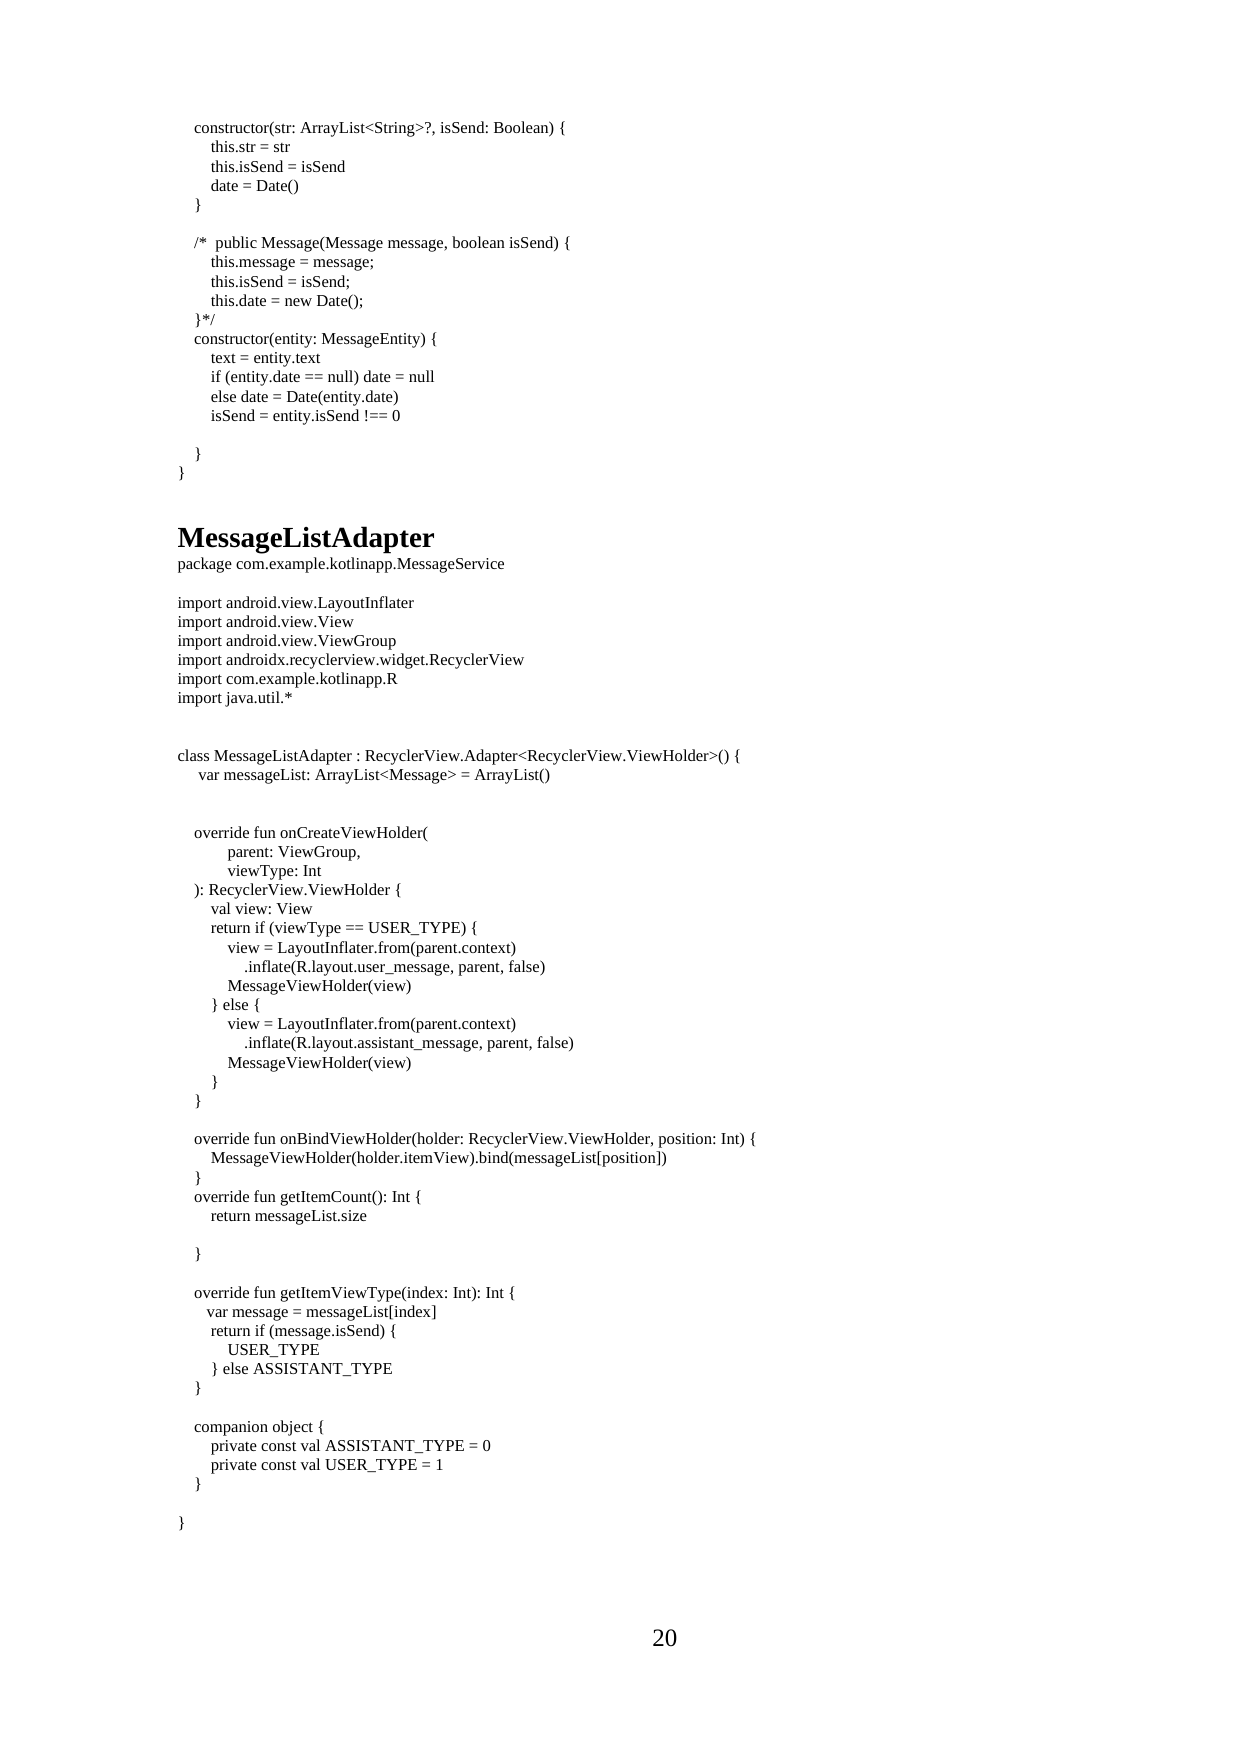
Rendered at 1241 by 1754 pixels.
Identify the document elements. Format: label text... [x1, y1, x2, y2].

text MessageViewHolder(holder.itemView).bind(messageList[position]) [177, 1148, 1152, 1167]
text override fun onBindViewHolder(holder: RecyclerView.ViewHolder, position: Int) { [177, 1129, 1152, 1148]
text this.isSend = isSend [177, 156, 1152, 176]
text isSend = entity.isSend !== 0 [177, 406, 1152, 425]
text } [177, 1378, 1152, 1397]
text } [177, 1167, 1152, 1187]
text if (entity.date == null) date = null [177, 367, 1152, 386]
text this.message = message; [177, 252, 1152, 271]
text override fun getItemCount(): Int { [177, 1187, 1152, 1206]
text }*/ [177, 310, 1152, 329]
text ): RecyclerView.ViewHolder { [177, 880, 1152, 899]
text MessageViewHolder(view) [177, 1052, 1152, 1072]
text package com.example.kotlinapp.MessageService [177, 554, 1152, 573]
text text = entity.text [177, 348, 1152, 367]
text import android.view.LayoutInflater [177, 592, 1152, 612]
text MessageListAdapter [177, 521, 1152, 554]
text private const val USER_TYPE = 1 [177, 1455, 1152, 1474]
text import java.util.* [177, 688, 1152, 707]
text import android.view.ViewGroup [177, 631, 1152, 650]
text } [177, 463, 1152, 482]
text } [177, 444, 1152, 463]
text } [177, 1091, 1152, 1110]
text else date = Date(entity.date) [177, 386, 1152, 406]
text viewType: Int [177, 861, 1152, 880]
text return if (message.isSend) { [177, 1321, 1152, 1340]
text view = LayoutInflater.from(parent.context) [177, 1014, 1152, 1033]
text constructor(str: ArrayList<String>?, isSend: Boolean) { [177, 118, 1152, 137]
text import com.example.kotlinapp.R [177, 669, 1152, 688]
text } else { [177, 995, 1152, 1014]
text override fun onCreateViewHolder( [177, 822, 1152, 842]
text } [177, 1512, 1152, 1532]
text parent: ViewGroup, [177, 842, 1152, 861]
text MessageViewHolder(view) [177, 976, 1152, 995]
text class MessageListAdapter : RecyclerView.Adapter<RecyclerView.ViewHolder>() { [177, 746, 1152, 765]
text val view: View [177, 899, 1152, 918]
text /* public Message(Message message, boolean isSend) { [177, 233, 1152, 252]
text constructor(entity: MessageEntity) { [177, 329, 1152, 348]
text } [177, 1072, 1152, 1091]
text return if (viewType == USER_TYPE) { [177, 918, 1152, 937]
text date = Date() [177, 176, 1152, 195]
text import androidx.recyclerview.widget.RecyclerView [177, 650, 1152, 669]
text } [177, 195, 1152, 214]
text import android.view.View [177, 612, 1152, 631]
text } else ASSISTANT_TYPE [177, 1359, 1152, 1378]
text .inflate(R.layout.user_message, parent, false) [177, 957, 1152, 976]
text .inflate(R.layout.assistant_message, parent, false) [177, 1033, 1152, 1052]
text var messageList: ArrayList<Message> = ArrayList() [177, 765, 1152, 784]
text } [177, 1244, 1152, 1263]
text } [177, 1474, 1152, 1493]
text return messageList.size [177, 1206, 1152, 1225]
text companion object { [177, 1417, 1152, 1436]
text this.date = new Date(); [177, 291, 1152, 310]
text private const val ASSISTANT_TYPE = 0 [177, 1436, 1152, 1455]
text override fun getItemViewType(index: Int): Int { [177, 1282, 1152, 1302]
text var message = messageList[index] [177, 1302, 1152, 1321]
text this.isSend = isSend; [177, 271, 1152, 291]
text USER_TYPE [177, 1340, 1152, 1359]
text this.str = str [177, 137, 1152, 156]
text view = LayoutInflater.from(parent.context) [177, 937, 1152, 957]
